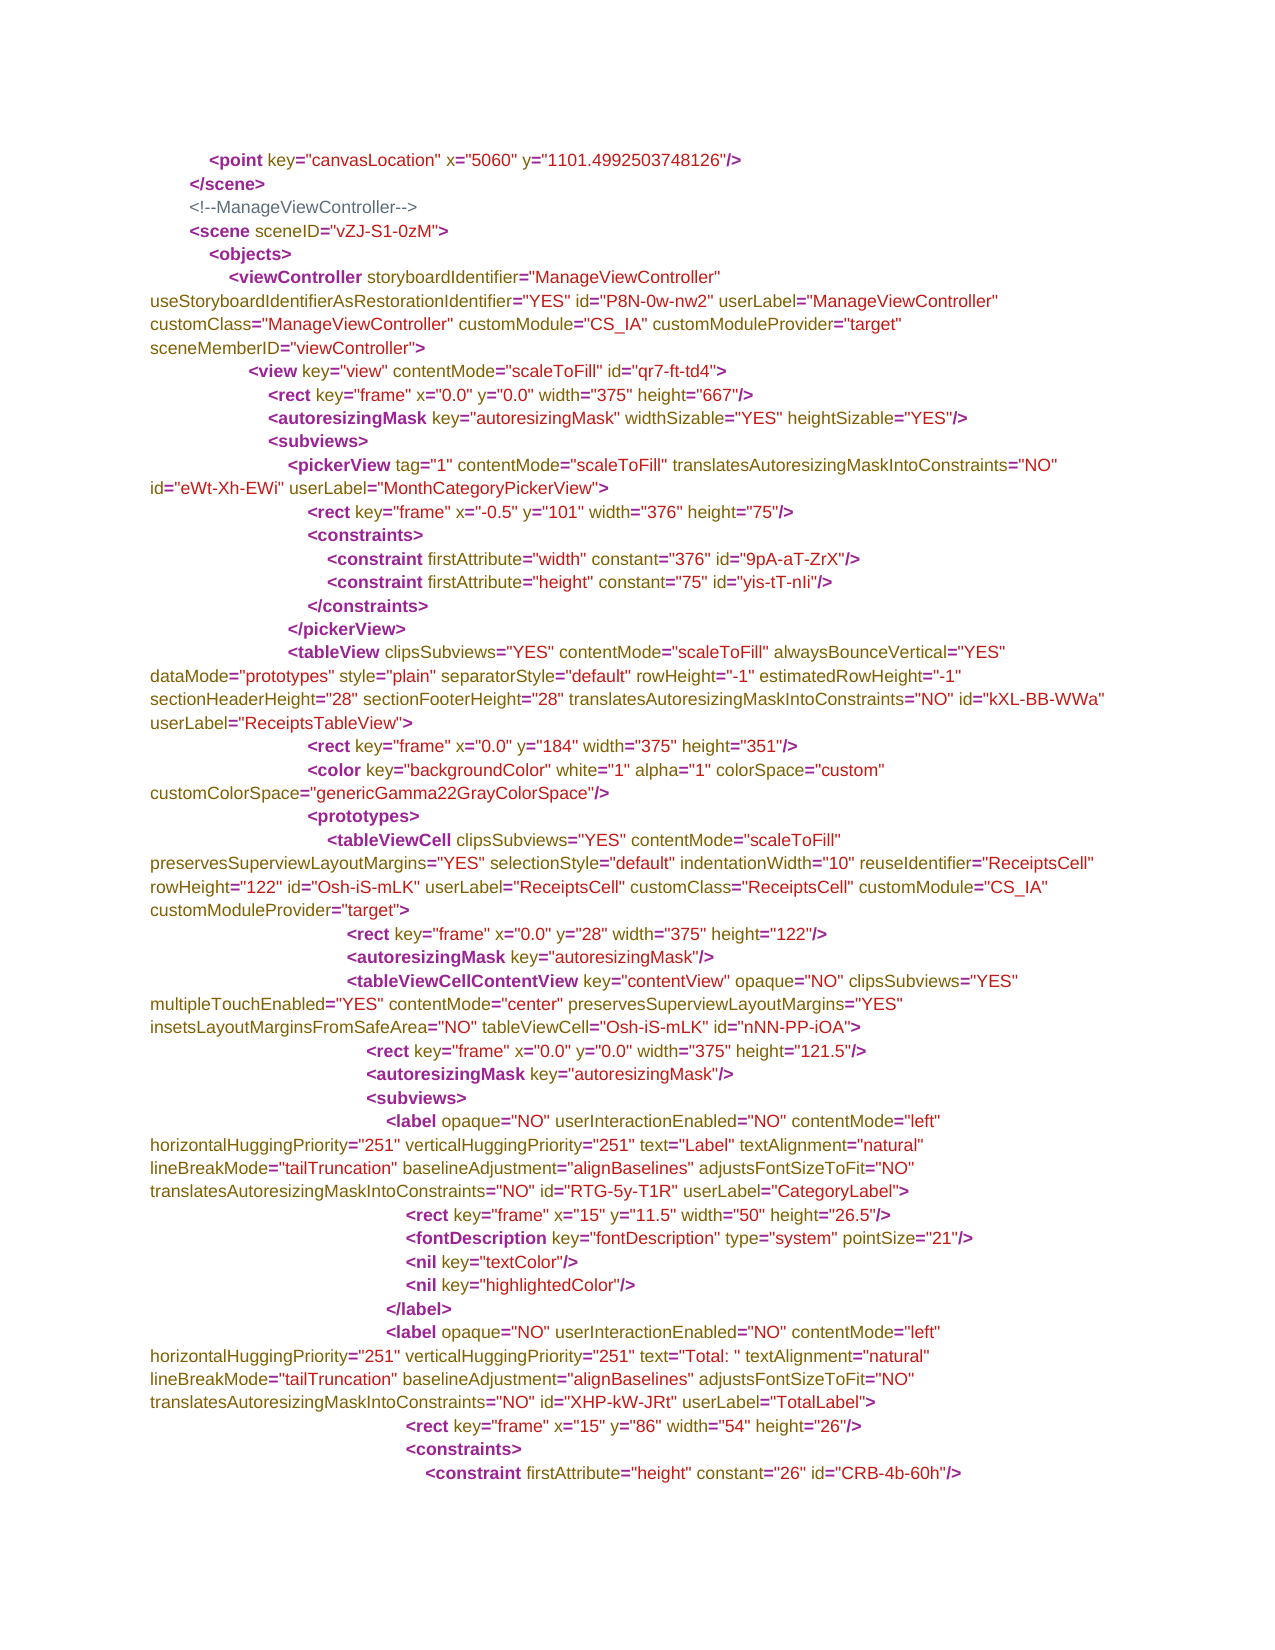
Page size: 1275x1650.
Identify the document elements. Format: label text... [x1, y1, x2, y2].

text <constraint firstAttribute="height" constant="75" id="yis-tT-nIi"/> [150, 572, 1125, 592]
text <constraints> [150, 1439, 1125, 1459]
text <rect key="frame" x="-0.5" y="101" width="376" height="75"/> [150, 502, 1125, 522]
text <autoresizingMask key="autoresizingMask"/> [150, 1064, 1125, 1084]
text <fontDescription key="fontDescription" type="system" pointSize="21"/> [150, 1228, 1125, 1248]
text <nil key="highlightedColor"/> [150, 1275, 1125, 1295]
text <nil key="textColor"/> [150, 1252, 1125, 1272]
text <rect key="frame" x="15" y="11.5" width="50" height="26.5"/> [150, 1205, 1125, 1225]
text <objects> [150, 244, 1125, 264]
text <autoresizingMask key="autoresizingMask" widthSizable="YES" heightSizable="YES"/> [150, 408, 1125, 428]
text <constraint firstAttribute="width" constant="376" id="9pA-aT-ZrX"/> [150, 548, 1125, 569]
text <rect key="frame" x="0.0" y="28" width="375" height="122"/> [150, 923, 1125, 944]
text <rect key="frame" x="0.0" y="0.0" width="375" height="667"/> [150, 384, 1125, 405]
text <label opaque="NO" userInteractionEnabled="NO" contentMode="left" horizontalHuggingPriority="251" verticalHuggingPriority="251" text="Label" textAlignment="natural" lineBreakMode="tailTruncation" baselineAdjustment="alignBaselines" adjustsFontSizeToFit="NO" translatesAutoresizingMaskIntoConstraints="NO" id="RTG-5y-T1R" userLabel="CategoryLabel"> [150, 1111, 1125, 1202]
text <tableViewCell clipsSubviews="YES" contentMode="scaleToFill" preservesSuperviewLayoutMargins="YES" selectionStyle="default" indentationWidth="10" reuseIdentifier="ReceiptsCell" rowHeight="122" id="Osh-iS-mLK" userLabel="ReceiptsCell" customClass="ReceiptsCell" customModule="CS_IA" customModuleProvider="target"> [150, 830, 1125, 920]
text </pickerView> [150, 619, 1125, 639]
text <scene sceneID="vZJ-S1-0zM"> [150, 220, 1125, 241]
text </scene> [150, 173, 1125, 194]
text <tableViewCellContentView key="contentView" opaque="NO" clipsSubviews="YES" multipleTouchEnabled="YES" contentMode="center" preservesSuperviewLayoutMargins="YES" insetsLayoutMarginsFromSafeArea="NO" tableViewCell="Osh-iS-mLK" id="nNN-PP-iOA"> [150, 970, 1125, 1038]
text <rect key="frame" x="0.0" y="0.0" width="375" height="121.5"/> [150, 1041, 1125, 1061]
text <!--ManageViewController--> [150, 197, 1125, 217]
text <rect key="frame" x="15" y="86" width="54" height="26"/> [150, 1416, 1125, 1436]
text </label> [150, 1298, 1125, 1319]
text <view key="view" contentMode="scaleToFill" id="qr7-ft-td4"> [150, 361, 1125, 381]
text <tableView clipsSubviews="YES" contentMode="scaleToFill" alwaysBounceVertical="YES" dataMode="prototypes" style="plain" separatorStyle="default" rowHeight="-1" estimatedRowHeight="-1" sectionHeaderHeight="28" sectionFooterHeight="28" translatesAutoresizingMaskIntoConstraints="NO" id="kXL-BB-WWa" userLabel="ReceiptsTableView"> [150, 642, 1125, 733]
text <viewController storyboardIdentifier="ManageViewController" useStoryboardIdentifierAsRestorationIdentifier="YES" id="P8N-0w-nw2" userLabel="ManageViewController" customClass="ManageViewController" customModule="CS_IA" customModuleProvider="target" sceneMemberID="viewController"> [150, 267, 1125, 358]
text <rect key="frame" x="0.0" y="184" width="375" height="351"/> [150, 736, 1125, 756]
text <pickerView tag="1" contentMode="scaleToFill" translatesAutoresizingMaskIntoConstraints="NO" id="eWt-Xh-EWi" userLabel="MonthCategoryPickerView"> [150, 455, 1125, 498]
text <constraint firstAttribute="height" constant="26" id="CRB-4b-60h"/> [150, 1462, 1125, 1483]
text <point key="canvasLocation" x="5060" y="1101.4992503748126"/> [150, 150, 1125, 170]
text <subviews> [150, 431, 1125, 452]
text <subviews> [150, 1087, 1125, 1108]
text </constraints> [150, 595, 1125, 616]
text <color key="backgroundColor" white="1" alpha="1" colorSpace="custom" customColorSpace="genericGamma22GrayColorSpace"/> [150, 759, 1125, 803]
text <label opaque="NO" userInteractionEnabled="NO" contentMode="left" horizontalHuggingPriority="251" verticalHuggingPriority="251" text="Total: " textAlignment="natural" lineBreakMode="tailTruncation" baselineAdjustment="alignBaselines" adjustsFontSizeToFit="NO" translatesAutoresizingMaskIntoConstraints="NO" id="XHP-kW-JRt" userLabel="TotalLabel"> [150, 1322, 1125, 1413]
text <constraints> [150, 525, 1125, 545]
text <prototypes> [150, 806, 1125, 827]
text <autoresizingMask key="autoresizingMask"/> [150, 947, 1125, 967]
